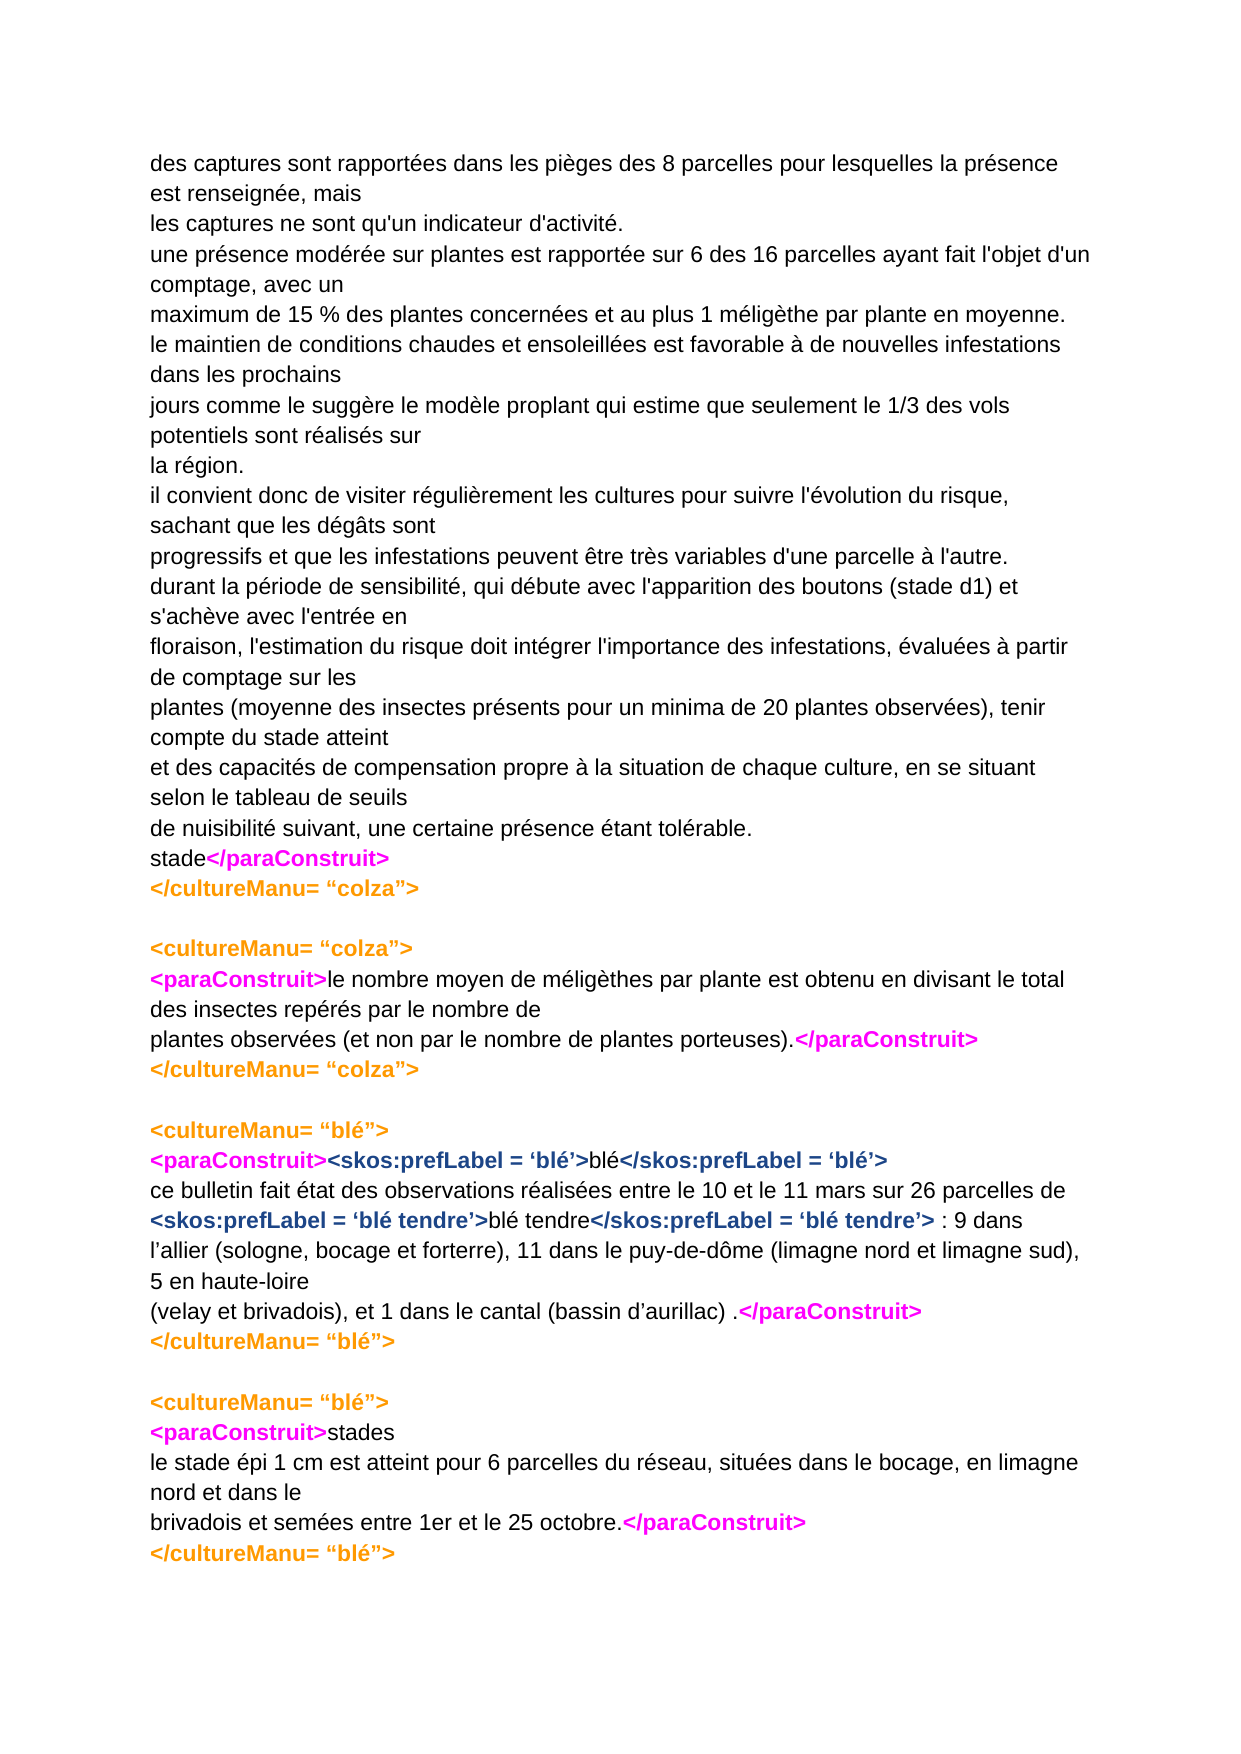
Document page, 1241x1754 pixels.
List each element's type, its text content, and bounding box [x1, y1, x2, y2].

text il convient donc de visiter régulièrement les cultures pour suivre l'évolution du risque, sachant que les dégâts sont [150, 482, 1090, 539]
text </cultureManu= “blé”> [150, 1328, 1090, 1354]
text <paraConstruit>le nombre moyen de méligèthes par plante est obtenu en divisant le total des insectes repérés par le nombre de [150, 966, 1090, 1022]
text jours comme le suggère le modèle proplant qui estime que seulement le 1/3 des vols potentiels sont réalisés sur [150, 392, 1090, 448]
text <cultureManu= “colza”> [150, 935, 1090, 962]
text durant la période de sensibilité, qui débute avec l'apparition des boutons (stade d1) et s'achève avec l'entrée en [150, 573, 1090, 629]
text des captures sont rapportées dans les pièges des 8 parcelles pour lesquelles la présence est renseignée, mais [150, 150, 1090, 207]
text le stade épi 1 cm est atteint pour 6 parcelles du réseau, situées dans le bocage, en limagne nord et dans le [150, 1449, 1090, 1506]
text floraison, l'estimation du risque doit intégrer l'importance des infestations, évaluées à partir de comptage sur les [150, 633, 1090, 690]
text une présence modérée sur plantes est rapportée sur 6 des 16 parcelles ayant fait l'objet d'un comptage, avec un [150, 241, 1090, 297]
text les captures ne sont qu'un indicateur d'activité. [150, 210, 1090, 237]
text </cultureManu= “colza”> [150, 1056, 1090, 1083]
text (velay et brivadois), et 1 dans le cantal (bassin d’aurillac) .</paraConstruit> [150, 1298, 1090, 1324]
text le maintien de conditions chaudes et ensoleillées est favorable à de nouvelles infestations dans les prochains [150, 331, 1090, 388]
text plantes observées (et non par le nombre de plantes porteuses).</paraConstruit> [150, 1026, 1090, 1052]
text maximum de 15 % des plantes concernées et au plus 1 méligèthe par plante en moyenne. [150, 301, 1090, 327]
text </cultureManu= “colza”> [150, 875, 1090, 901]
text stade</paraConstruit> [150, 845, 1090, 871]
text de nuisibilité suivant, une certaine présence étant tolérable. [150, 814, 1090, 841]
text et des capacités de compensation propre à la situation de chaque culture, en se situant selon le tableau de seuils [150, 754, 1090, 811]
text </cultureManu= “blé”> [150, 1539, 1090, 1566]
text <paraConstruit>stades [150, 1419, 1090, 1445]
text plantes (moyenne des insectes présents pour un minima de 20 plantes observées), tenir compte du stade atteint [150, 694, 1090, 750]
text <cultureManu= “blé”> [150, 1117, 1090, 1143]
text <paraConstruit><skos:prefLabel = ‘blé’>blé</skos:prefLabel = ‘blé’> [150, 1147, 1090, 1173]
text progressifs et que les infestations peuvent être très variables d'une parcelle à l'autre. [150, 543, 1090, 569]
text la région. [150, 452, 1090, 478]
text l’allier (sologne, bocage et forterre), 11 dans le puy-de-dôme (limagne nord et limagne sud), 5 en haute-loire [150, 1237, 1090, 1294]
text <cultureManu= “blé”> [150, 1388, 1090, 1415]
text brivadois et semées entre 1er et le 25 octobre.</paraConstruit> [150, 1509, 1090, 1536]
text ce bulletin fait état des observations réalisées entre le 10 et le 11 mars sur 26 parcelles de <skos:prefLabel = ‘blé tendre’>blé tendre</skos:prefLabel = ‘blé tendre’> : 9 dans [150, 1177, 1090, 1234]
